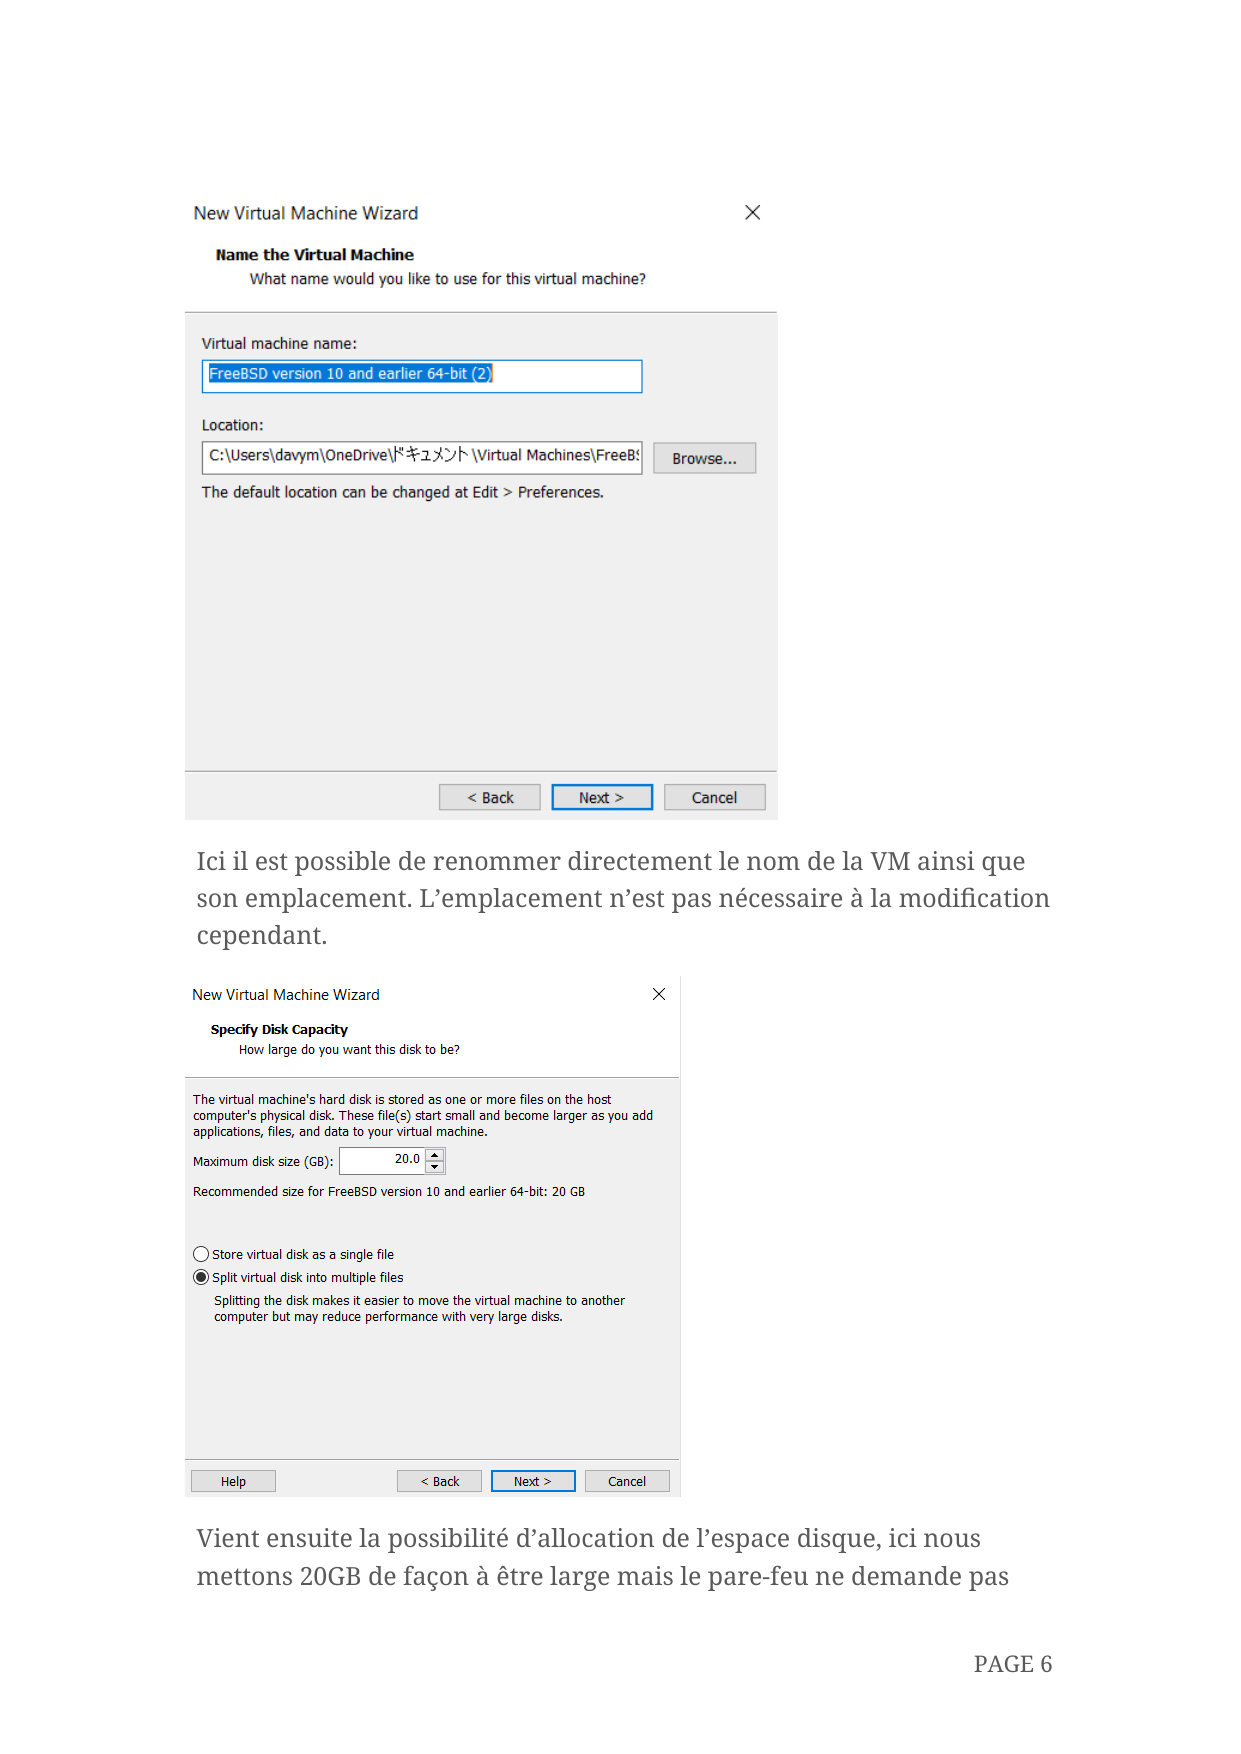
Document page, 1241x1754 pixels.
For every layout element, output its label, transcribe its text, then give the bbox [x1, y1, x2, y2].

picture [184, 976, 681, 1497]
picture [184, 192, 778, 820]
